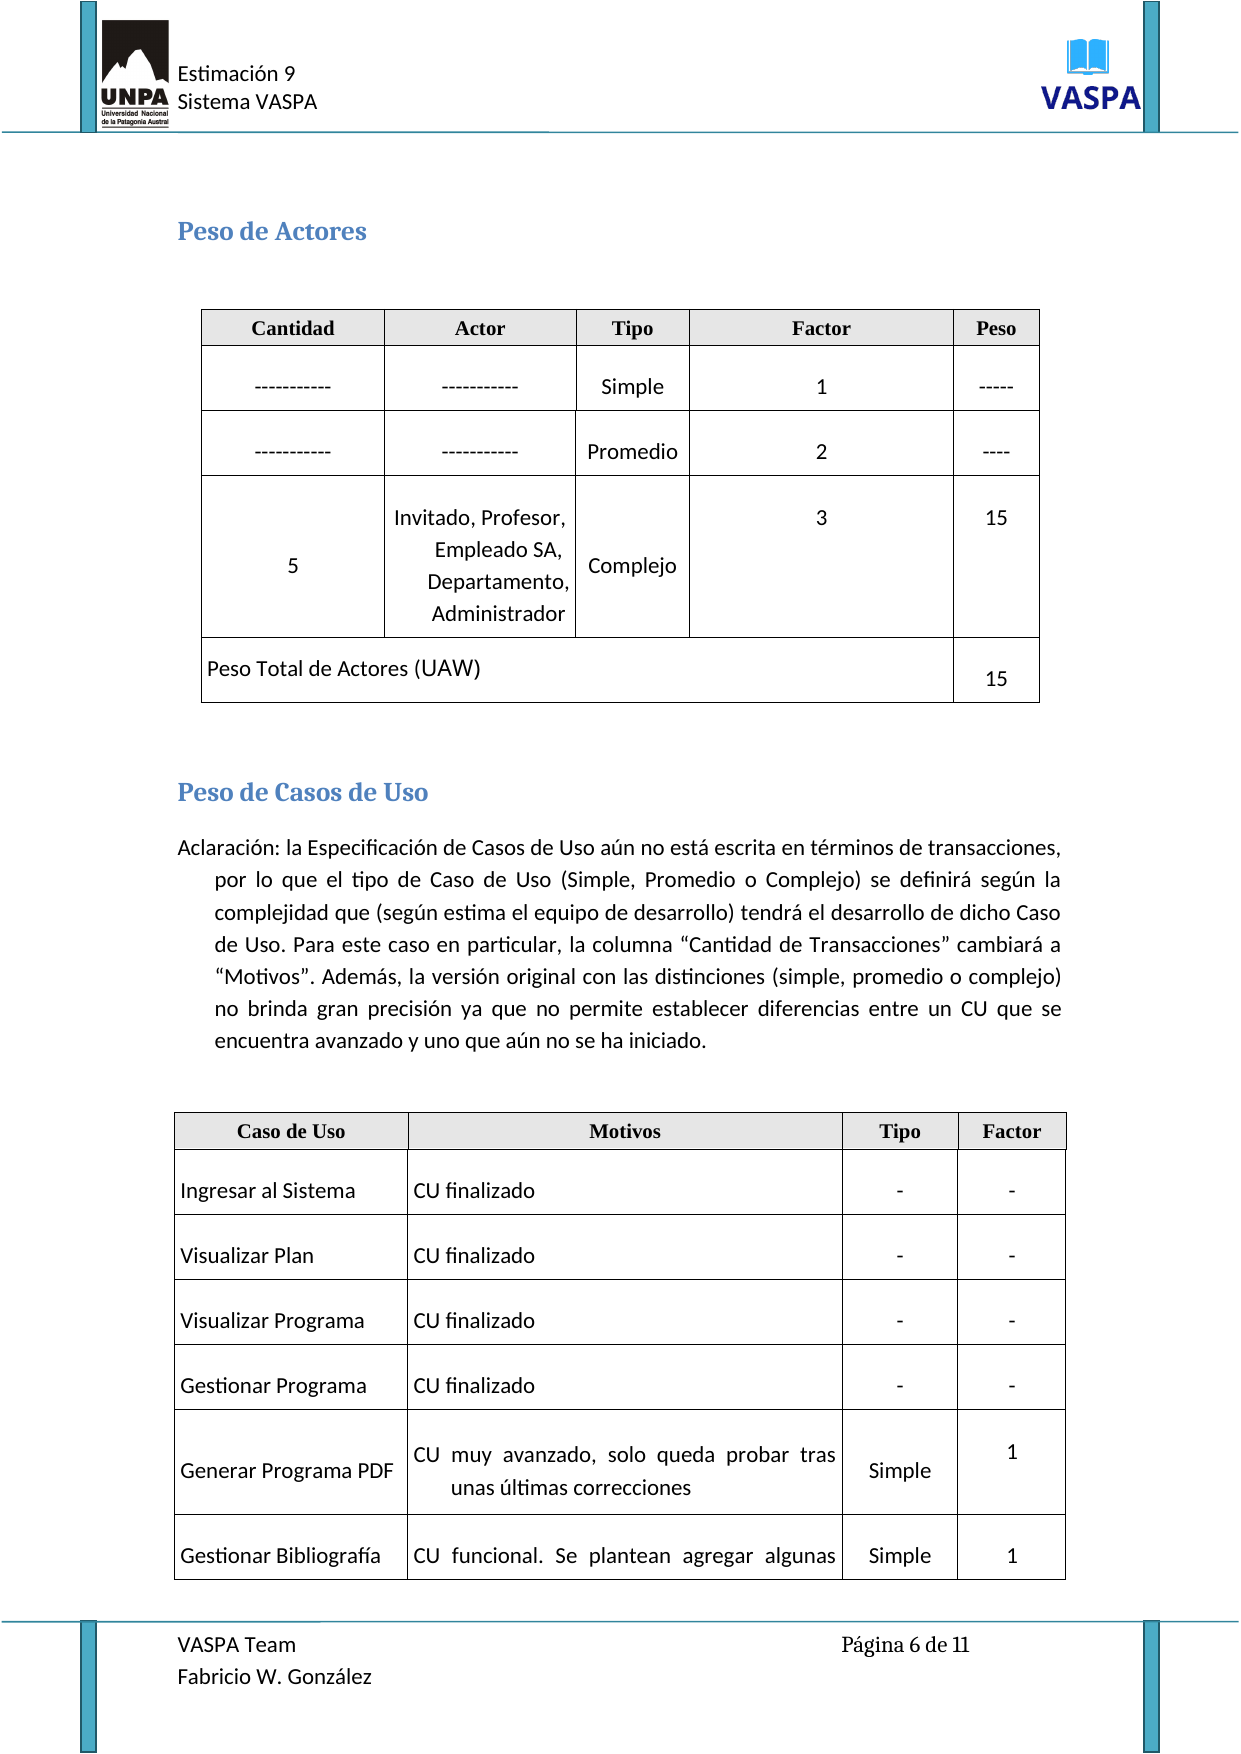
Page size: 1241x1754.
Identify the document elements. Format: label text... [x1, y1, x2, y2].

table_cell 3 [690, 476, 953, 637]
table_header Tipo [843, 1113, 958, 1148]
table_cell 15 [954, 638, 1039, 702]
table_cell ----------- [385, 346, 576, 410]
table_cell - [843, 1280, 957, 1344]
table_cell - [843, 1150, 957, 1214]
table_header Factor [690, 310, 953, 345]
table_cell 5 [202, 476, 384, 637]
table_cell Invitado, Profesor, Empleado SA, Departamento, Administrador [385, 476, 575, 637]
table_cell Gestionar Bibliografía [175, 1515, 407, 1579]
table_header Cantidad [202, 310, 384, 345]
table_cell Complejo [576, 476, 689, 637]
picture [1036, 18, 1146, 129]
table_cell ----------- [202, 346, 384, 410]
table_header Factor [959, 1113, 1066, 1148]
table_cell - [843, 1215, 957, 1279]
table_cell 1 [690, 346, 953, 410]
table_cell - [958, 1280, 1065, 1344]
text Peso de Casos de Uso [177, 777, 1063, 808]
table_cell Gestionar Programa [175, 1345, 407, 1409]
table_cell - [958, 1345, 1065, 1409]
table_cell ----------- [202, 411, 384, 475]
table_cell Promedio [576, 411, 689, 475]
table_cell - [958, 1150, 1065, 1214]
table_cell Simple [843, 1515, 957, 1579]
table_cell Visualizar Plan [175, 1215, 407, 1279]
table_cell 15 [954, 476, 1039, 637]
table_cell 2 [690, 411, 953, 475]
table_cell CU finalizado [408, 1345, 842, 1409]
table_cell - [958, 1215, 1065, 1279]
table_cell Generar Programa PDF [175, 1410, 407, 1514]
table_header Actor [385, 310, 576, 345]
table_header Motivos [409, 1113, 842, 1148]
table_cell CU finalizado [408, 1215, 842, 1279]
table_cell ----- [954, 346, 1039, 410]
text Aclaración: la Especificación de Casos de Uso aún no está escrita en términos de transacciones, por lo que el tipo de Caso de Uso (Simple, Promedio o Complejo) se definirá según la complejidad que (según estima el equipo de desarrollo) tendrá el desarrollo de dicho Caso de Uso. Para este caso en particular, la columna “Cantidad de Transacciones” cambiará a “Motivos”. Además, la versión original con las distinciones (simple, promedio o complejo) no brinda gran precisión ya que no permite establecer diferencias entre un CU que se encuentra avanzado y uno que aún no se ha iniciado. [177, 833, 1063, 1054]
text Peso de Actores [177, 216, 1063, 248]
table_cell ---- [954, 411, 1039, 475]
table_cell 1 [958, 1410, 1065, 1514]
table_cell Ingresar al Sistema [175, 1150, 407, 1214]
picture [100, 18, 170, 129]
table_cell Simple [843, 1410, 957, 1514]
table_cell CU muy avanzado, solo queda probar tras unas últimas correcciones [408, 1410, 842, 1514]
table_cell CU finalizado [408, 1150, 842, 1214]
table_header Caso de Uso [175, 1113, 408, 1148]
table_cell - [843, 1345, 957, 1409]
table_cell Peso Total de Actores (UAW) [202, 638, 953, 702]
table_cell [408, 1515, 842, 1579]
table_cell Simple [577, 346, 689, 410]
table_cell ----------- [385, 411, 575, 475]
table_header Tipo [577, 310, 689, 345]
table_cell 1 [958, 1515, 1065, 1579]
table_header Peso [954, 310, 1039, 345]
table_cell CU finalizado [408, 1280, 842, 1344]
table_cell Visualizar Programa [175, 1280, 407, 1344]
